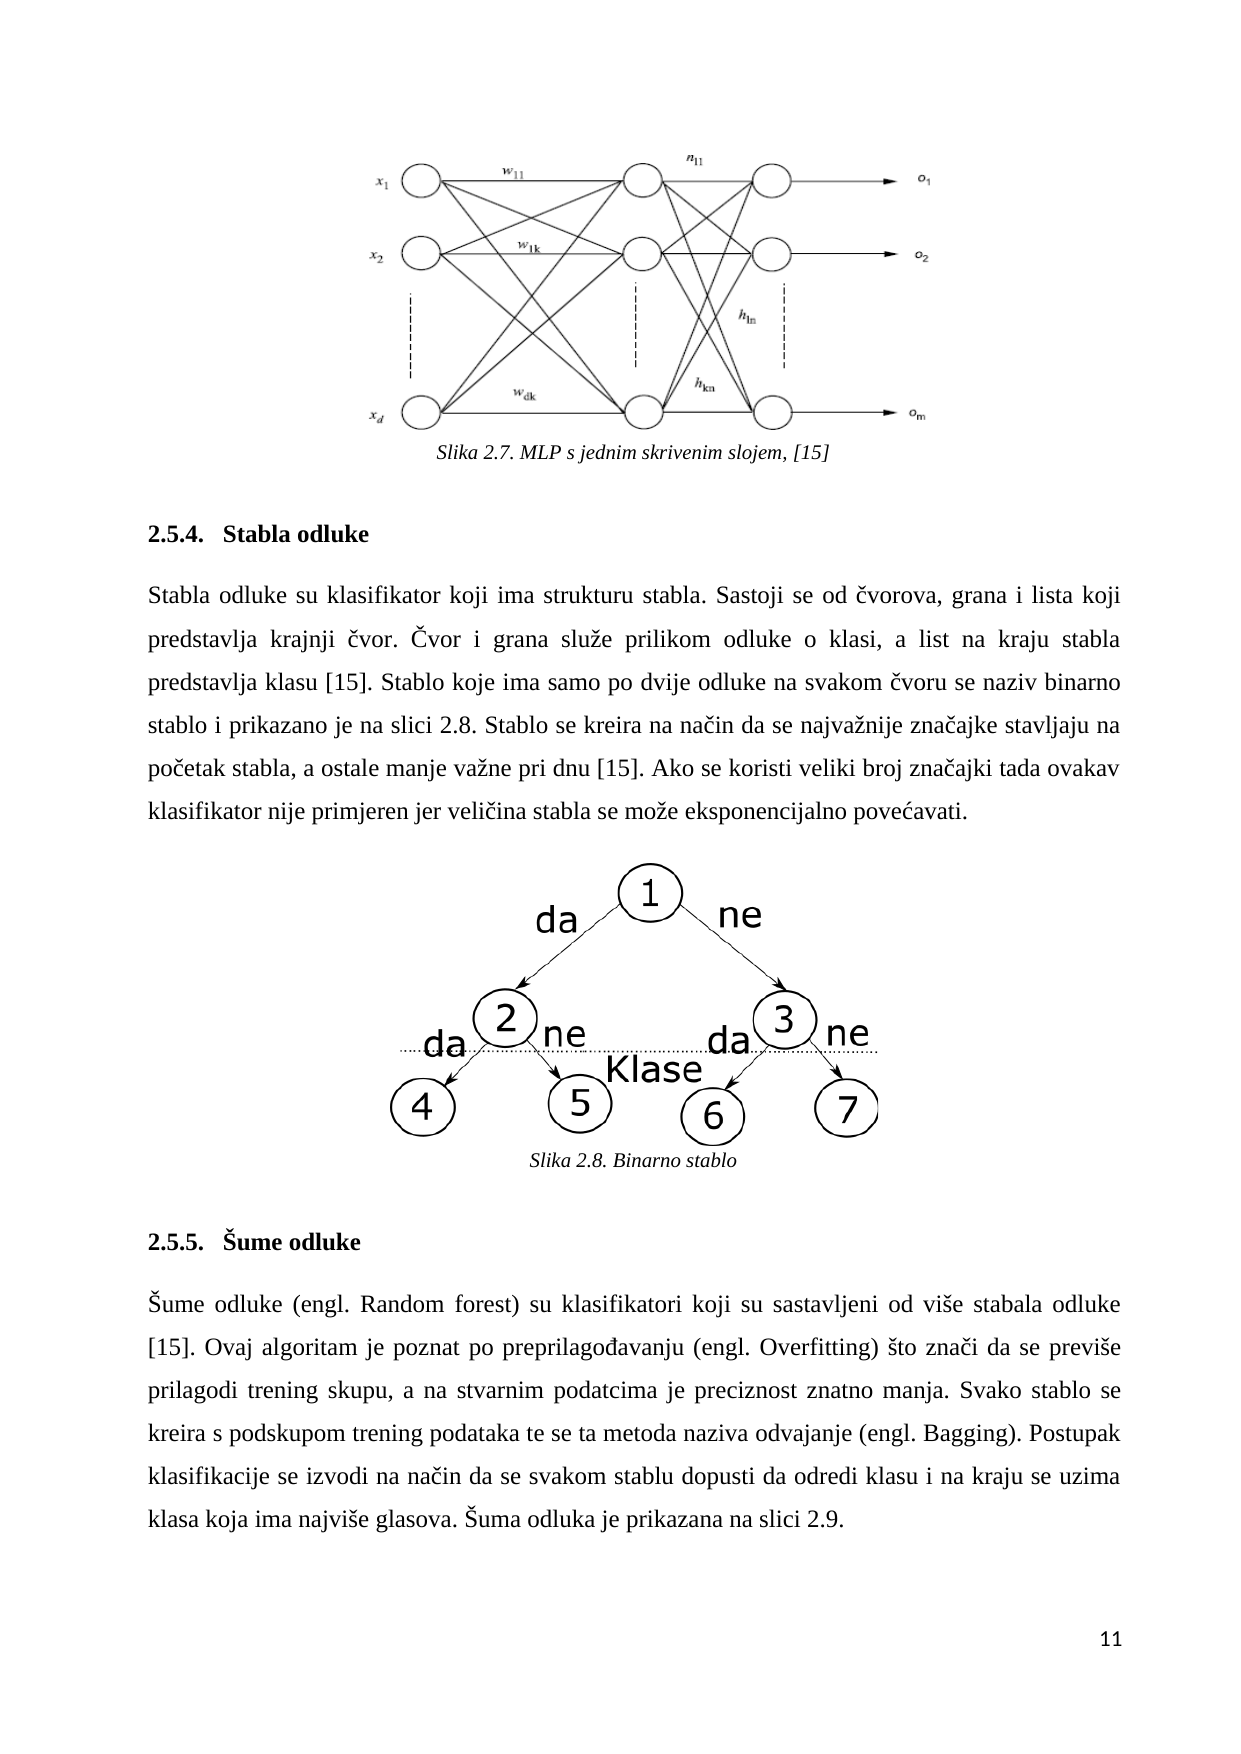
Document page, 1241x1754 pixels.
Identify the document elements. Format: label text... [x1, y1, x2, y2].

text Šume odluke (engl. Random forest) su klasifikatori koji su sastavljeni od više stabala odluke [15]. Ovaj algoritam je poznat po preprilagođavanju (engl. Overfitting) što znači da se previše prilagodi trening skupu, a na stvarnim podatcima je preciznost znatno manja. Svako stablo se kreira s podskupom trening podataka te se ta metoda naziva odvajanje (engl. Bagging). Postupak klasifikacije se izvodi na način da se svakom stablu dopusti da odredi klasu i na kraju se uzima klasa koja ima najviše glasova. Šuma odluka je prikazana na slici 2.9. [148, 1289, 1122, 1533]
text Stabla odluke su klasifikator koji ima strukturu stabla. Sastoji se od čvorova, grana i lista koji predstavlja krajnji čvor. Čvor i grana služe prilikom odluke o klasi, a list na kraju stabla predstavlja klasu [15]. Stablo koje ima samo po dvije odluke na svakom čvoru se naziv binarno stablo i prikazano je na slici 2.8. Stablo se kreira na način da se najvažnije značajke stavljaju na početak stabla, a ostale manje važne pri dnu [15]. Ako se koristi veliki broj značajki tada ovakav klasifikator nije primjeren jer veličina stabla se može eksponencijalno povećavati. [148, 581, 1122, 825]
text Stabla odluke [148, 519, 1122, 547]
text Šume odluke [148, 1227, 1122, 1256]
picture [323, 155, 945, 438]
picture [390, 863, 879, 1146]
